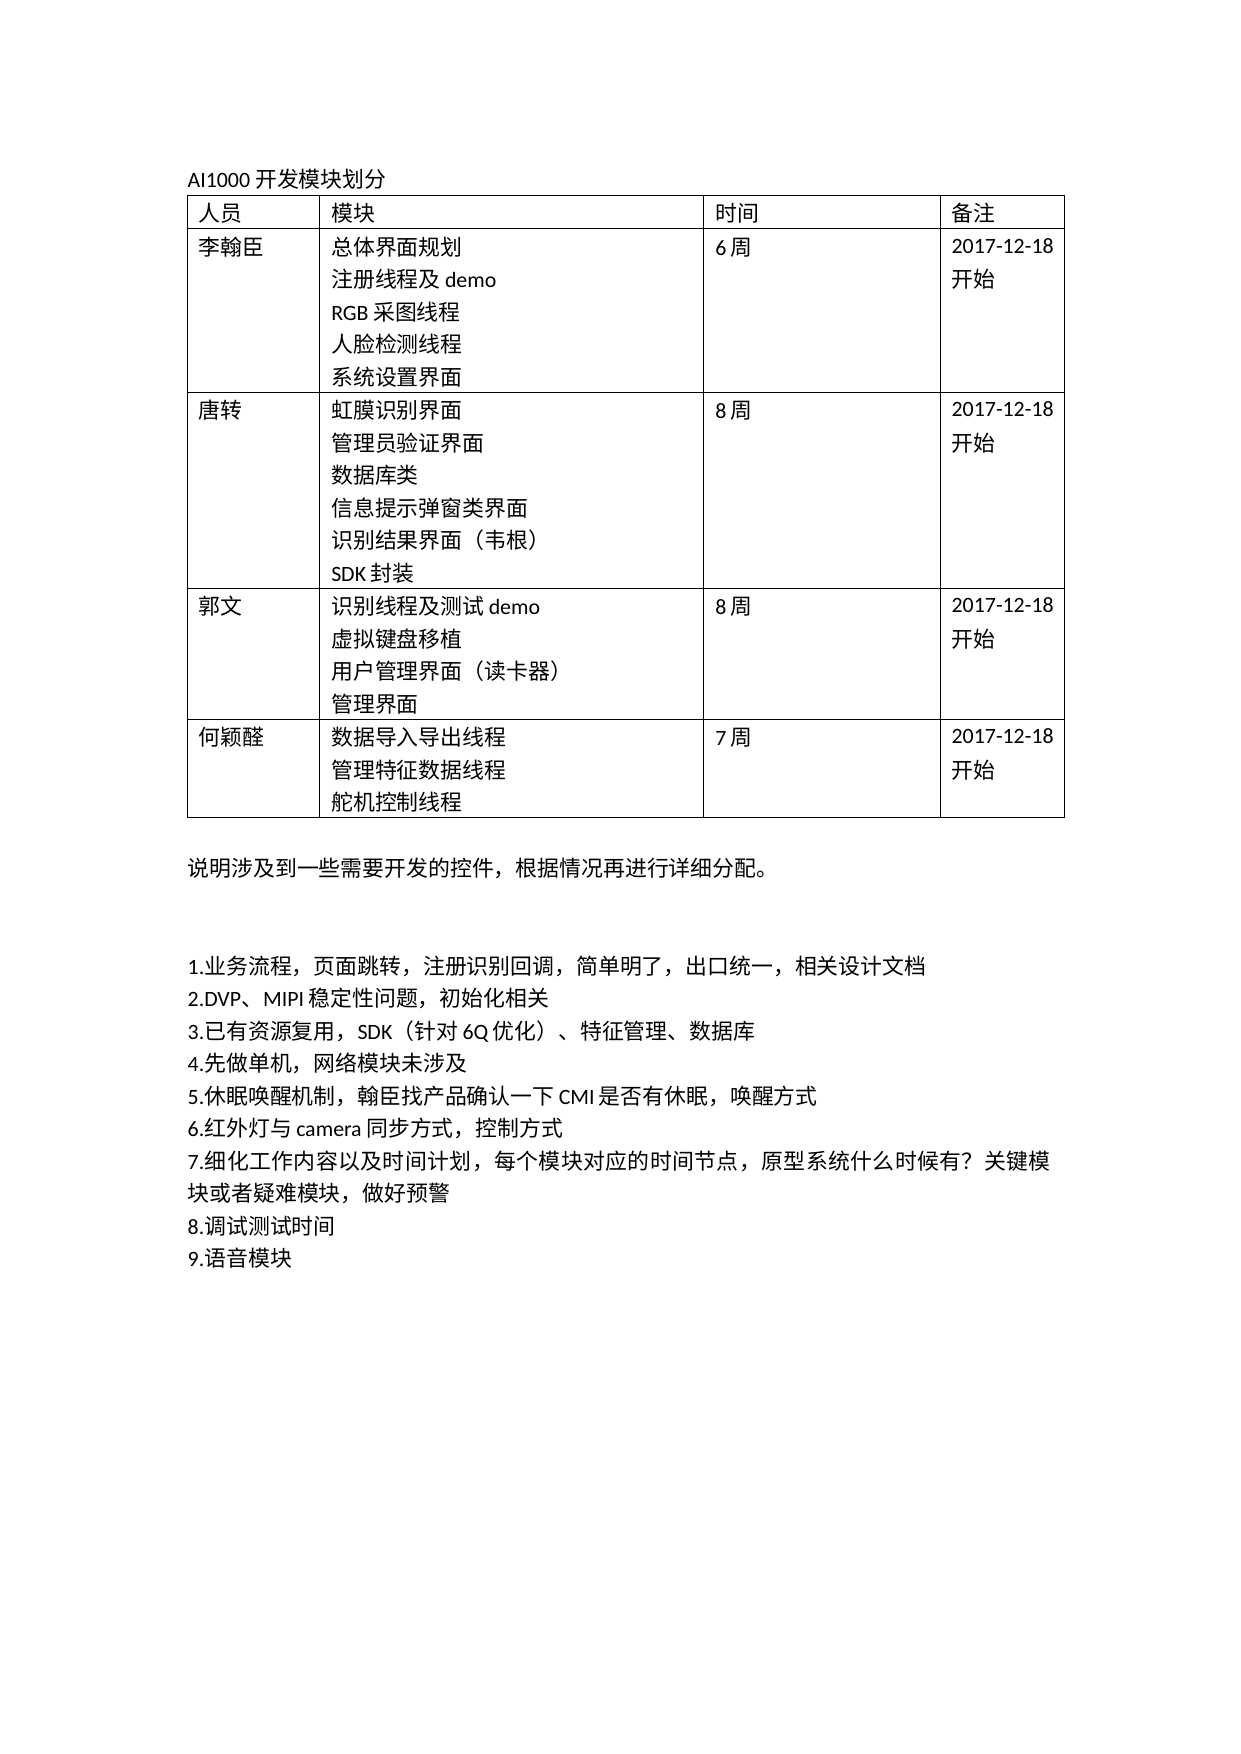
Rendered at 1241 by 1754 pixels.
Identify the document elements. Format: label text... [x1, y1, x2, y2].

table_cell 何颖醛 [188, 720, 319, 817]
table_cell 李翰臣 [188, 229, 319, 392]
table_cell 8周 [704, 589, 940, 719]
table_header 模块 [320, 196, 703, 228]
text 说明涉及到一些需要开发的控件，根据情况再进行详细分配。 [187, 851, 1053, 883]
table_cell 7周 [704, 720, 940, 817]
table_cell 2017-12-18开始 [941, 720, 1064, 817]
table_cell 郭文 [188, 589, 319, 719]
text 5.休眠唤醒机制，翰臣找产品确认一下CMI是否有休眠，唤醒方式 [187, 1078, 1053, 1111]
text 9.语音模块 [187, 1241, 1053, 1273]
table_header 人员 [188, 196, 319, 228]
table_cell 6周 [704, 229, 940, 392]
table_cell 2017-12-18开始 [941, 589, 1064, 719]
text 1.业务流程，页面跳转，注册识别回调，简单明了，出口统一，相关设计文档 [187, 948, 1053, 981]
text AI1000 开发模块划分 [187, 162, 1053, 194]
table_cell 总体界面规划 注册线程及demo RGB采图线程 人脸检测线程 系统设置界面 [320, 229, 703, 392]
text 6.红外灯与camera同步方式，控制方式 [187, 1111, 1053, 1143]
text 4.先做单机，网络模块未涉及 [187, 1046, 1053, 1078]
text 2.DVP、MIPI稳定性问题，初始化相关 [187, 981, 1053, 1013]
table_cell 2017-12-18开始 [941, 229, 1064, 392]
table_cell 8周 [704, 393, 940, 588]
text 8.调试测试时间 [187, 1208, 1053, 1241]
table_header 时间 [704, 196, 940, 228]
text 7.细化工作内容以及时间计划，每个模块对应的时间节点，原型系统什么时候有？关键模块或者疑难模块，做好预警 [187, 1143, 1053, 1208]
table_header 备注 [941, 196, 1064, 228]
table_cell 唐转 [188, 393, 319, 588]
table_cell 2017-12-18开始 [941, 393, 1064, 588]
table_cell 虹膜识别界面 管理员验证界面 数据库类 信息提示弹窗类界面 识别结果界面（韦根） SDK封装 [320, 393, 703, 588]
table_cell 识别线程及测试demo 虚拟键盘移植 用户管理界面（读卡器） 管理界面 [320, 589, 703, 719]
text 3.已有资源复用，SDK（针对6Q优化）、特征管理、数据库 [187, 1013, 1053, 1046]
table_cell 数据导入导出线程 管理特征数据线程 舵机控制线程 [320, 720, 703, 817]
